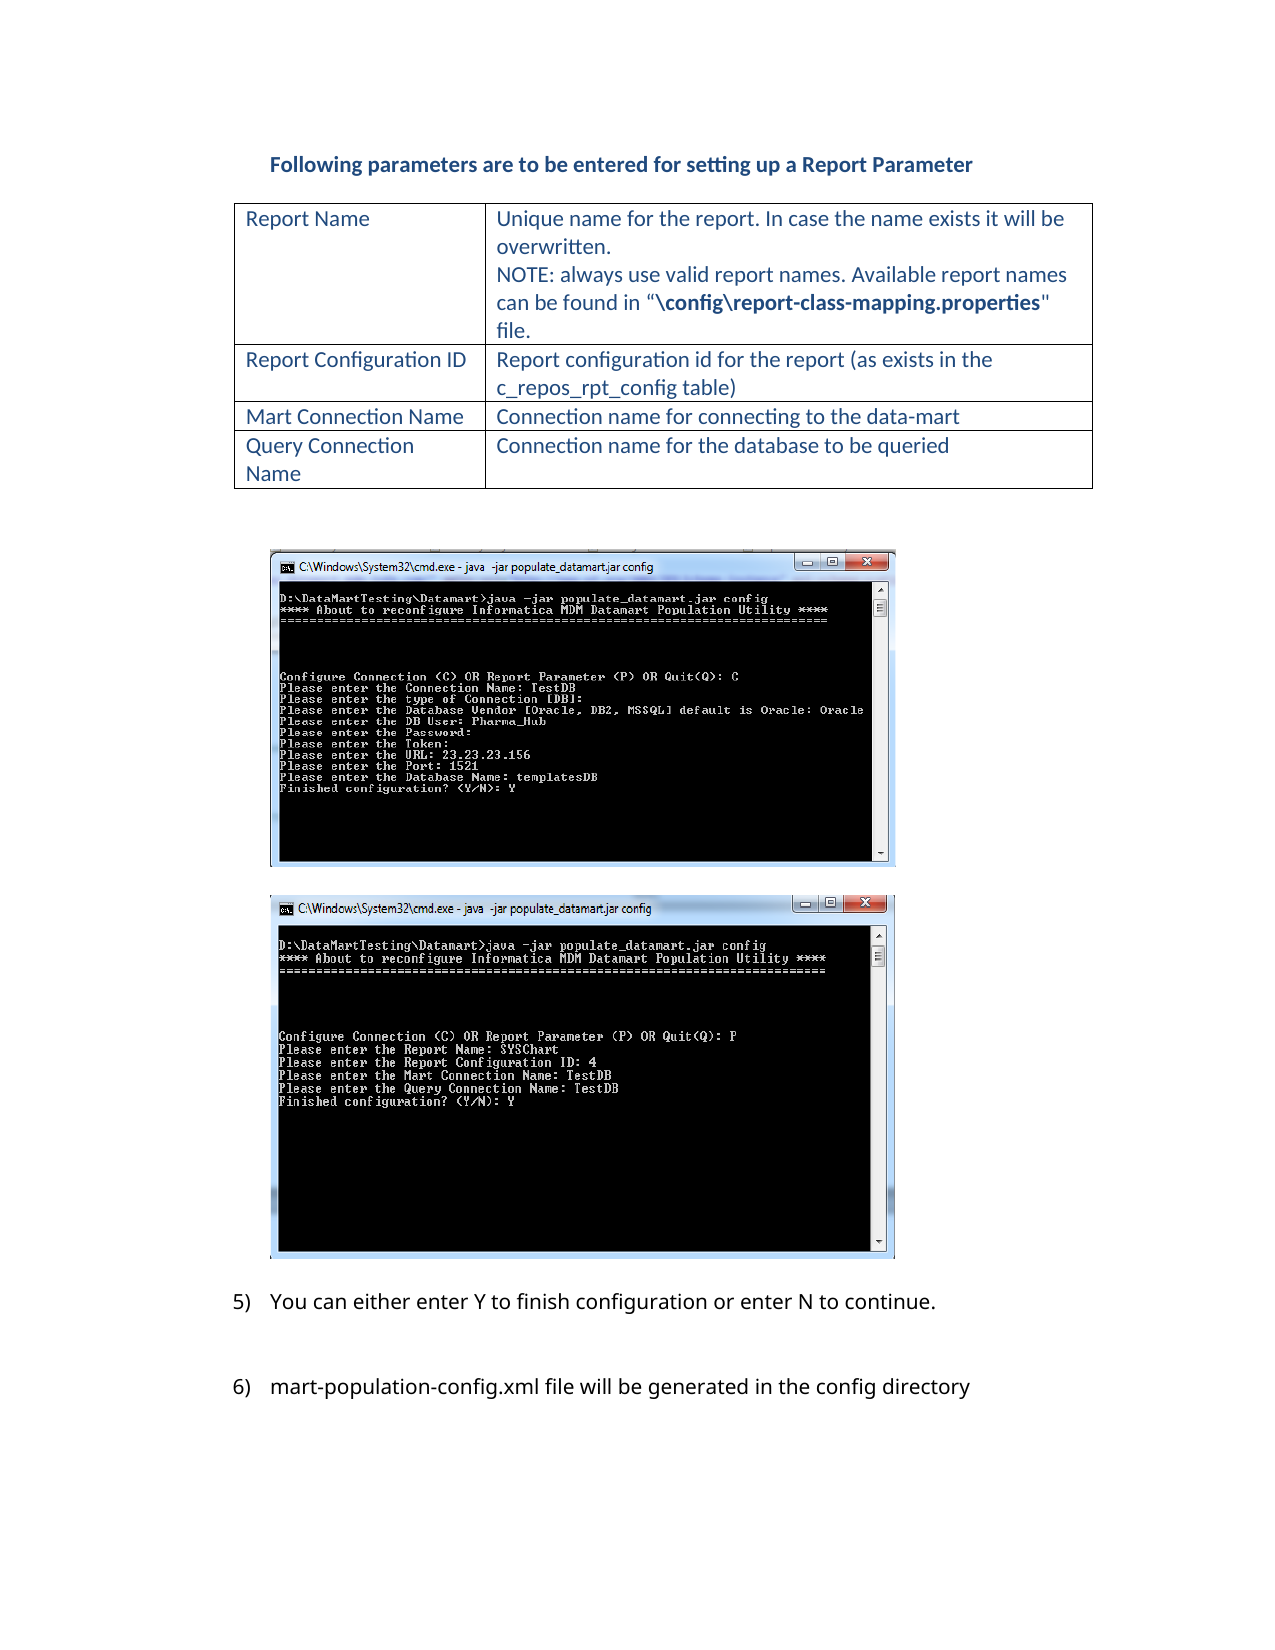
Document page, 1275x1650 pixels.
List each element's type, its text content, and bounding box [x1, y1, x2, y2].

table_cell Query Connection Name [235, 431, 485, 487]
list mart-population-config.xml file will be generated in the config directory [232, 1372, 1125, 1401]
table_header Unique name for the report. In case the name exists it will be overwritten. NOTE: always use valid report names. Available report names can be found in “\config\report-class-mapping.properties" file. [486, 204, 1092, 344]
table_header Report Name [235, 204, 485, 344]
table_cell Mart Connection Name [235, 402, 485, 430]
list You can either enter Y to finish configuration or enter N to continue. [232, 1287, 1125, 1316]
picture [270, 895, 895, 1259]
picture [270, 549, 896, 867]
table_cell Connection name for the database to be queried [486, 431, 1092, 487]
table_cell Report Configuration ID [235, 345, 485, 401]
table_cell Report configuration id for the report (as exists in the c_repos_rpt_config table) [486, 345, 1092, 401]
table_cell Connection name for connecting to the data-mart [486, 402, 1092, 430]
text Following parameters are to be entered for setting up a Report Parameter [195, 150, 1125, 178]
